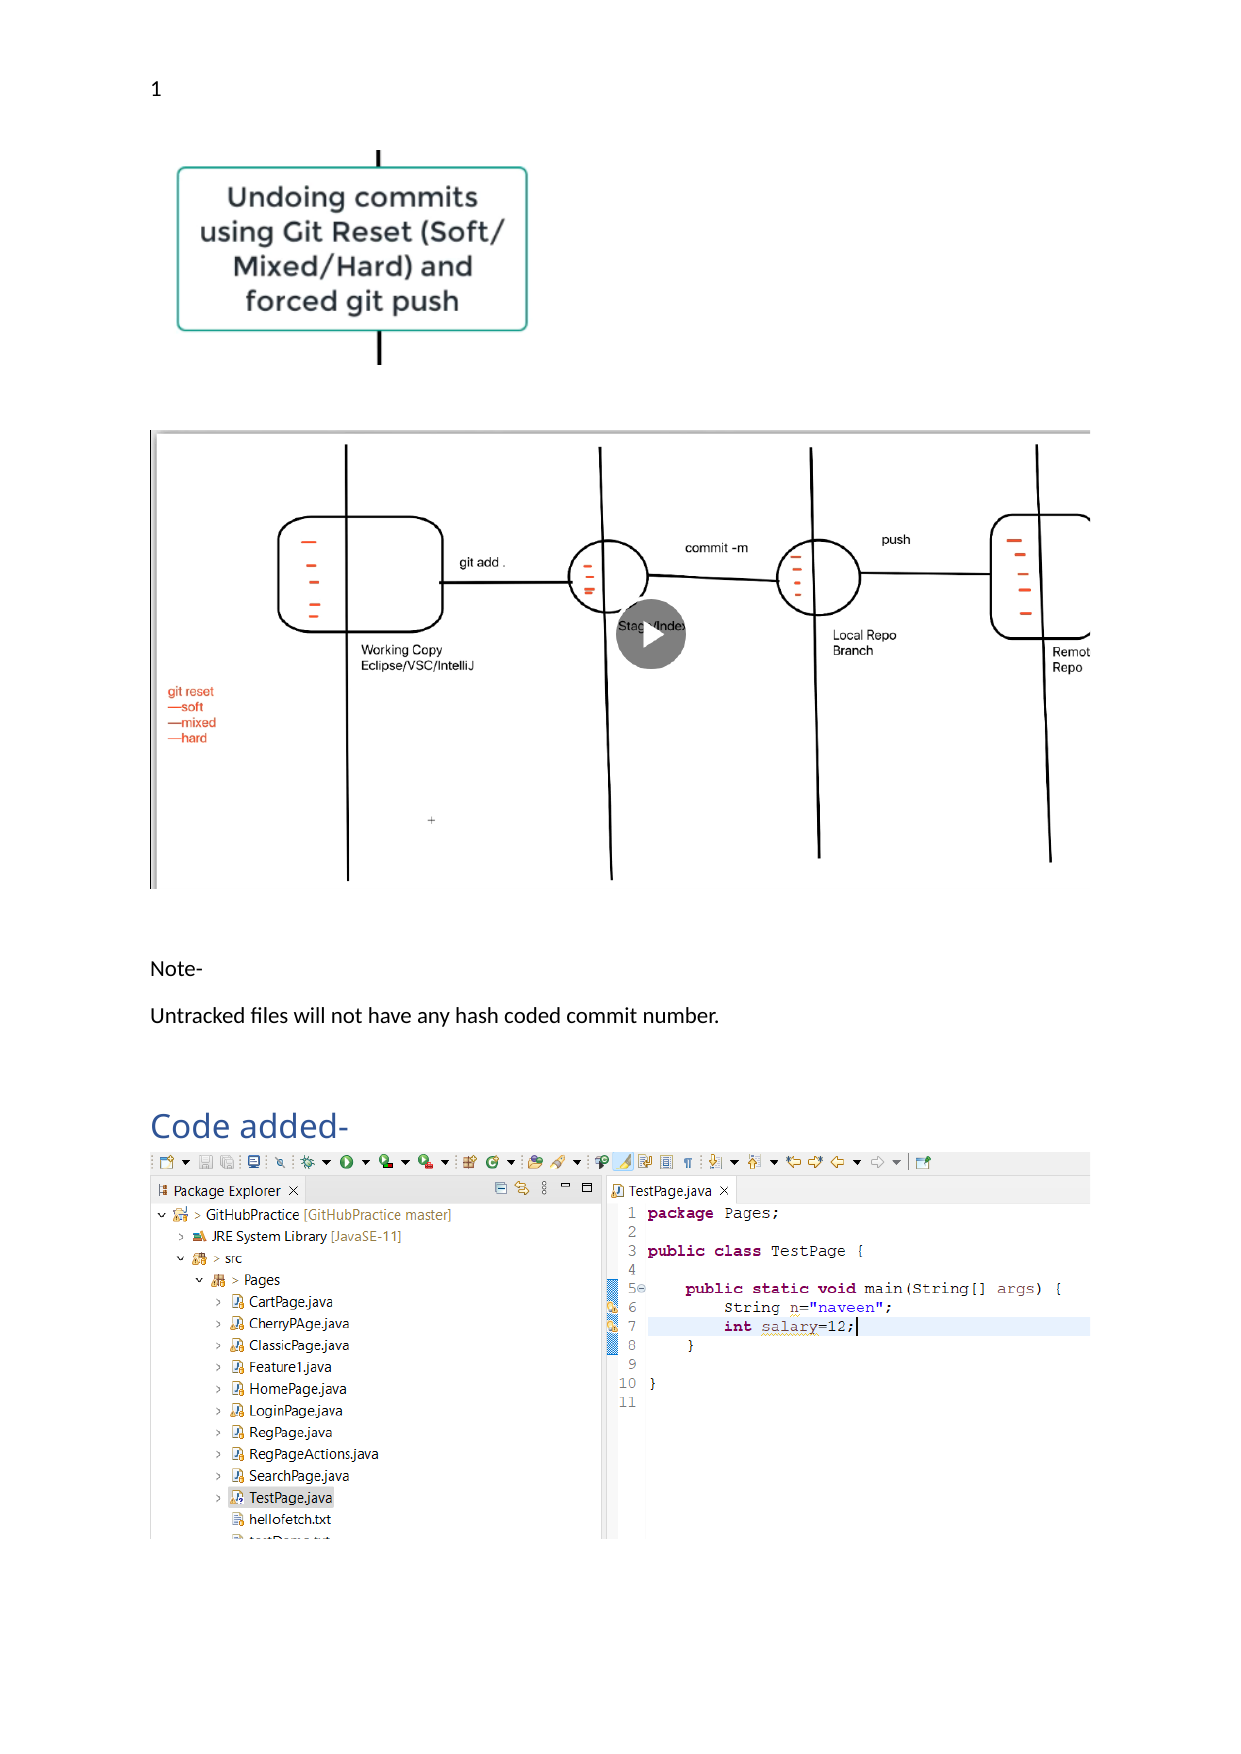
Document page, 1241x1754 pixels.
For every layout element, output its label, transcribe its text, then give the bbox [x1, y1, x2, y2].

text Untracked files will not have any hash coded commit number. [150, 1001, 1090, 1029]
text Note- [150, 954, 1090, 982]
picture [150, 1152, 1091, 1539]
picture [150, 150, 569, 365]
subtitle Code added- [150, 1103, 1090, 1148]
picture [150, 430, 1091, 889]
